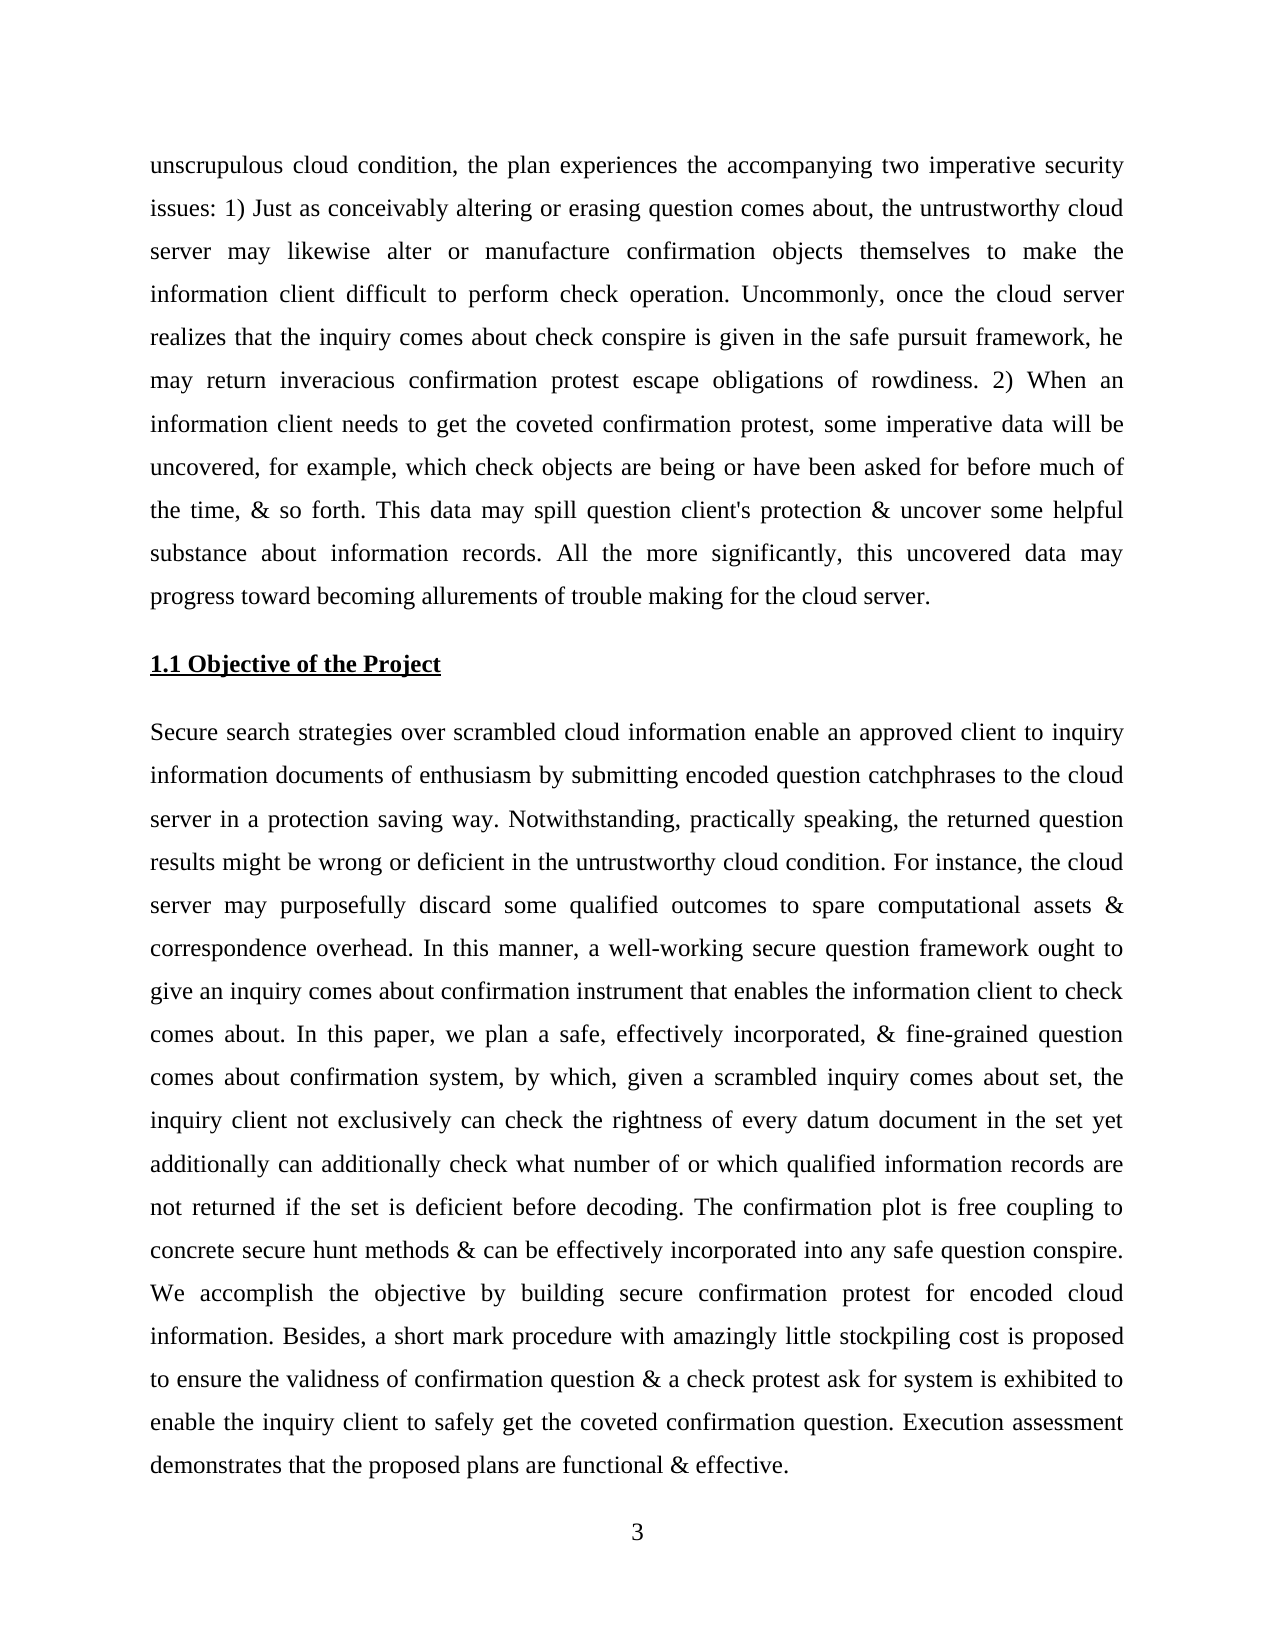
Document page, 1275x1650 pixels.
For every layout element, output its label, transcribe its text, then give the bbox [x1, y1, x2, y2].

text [150, 150, 1125, 610]
text 1.1 Objective of the Project [150, 649, 1125, 678]
text Secure search strategies over scrambled cloud information enable an approved client to inquiry information documents of enthusiasm by submitting encoded question catchphrases to the cloud server in a protection saving way. Notwithstanding, practically speaking, the returned question results might be wrong or deficient in the untrustworthy cloud condition. For instance, the cloud server may purposefully discard some qualified outcomes to spare computational assets & correspondence overhead. In this manner, a well-working secure question framework ought to give an inquiry comes about confirmation instrument that enables the information client to check comes about. In this paper, we plan a safe, effectively incorporated, & fine-grained question comes about confirmation system, by which, given a scrambled inquiry comes about set, the inquiry client not exclusively can check the rightness of every datum document in the set yet additionally can additionally check what number of or which qualified information records are not returned if the set is deficient before decoding. The confirmation plot is free coupling to concrete secure hunt methods & can be effectively incorporated into any safe question conspire. We accomplish the objective by building secure confirmation protest for encoded cloud information. Besides, a short mark procedure with amazingly little stockpiling cost is proposed to ensure the validness of confirmation question & a check protest ask for system is exhibited to enable the inquiry client to safely get the coveted confirmation question. Execution assessment demonstrates that the proposed plans are functional & effective. [150, 717, 1125, 1479]
